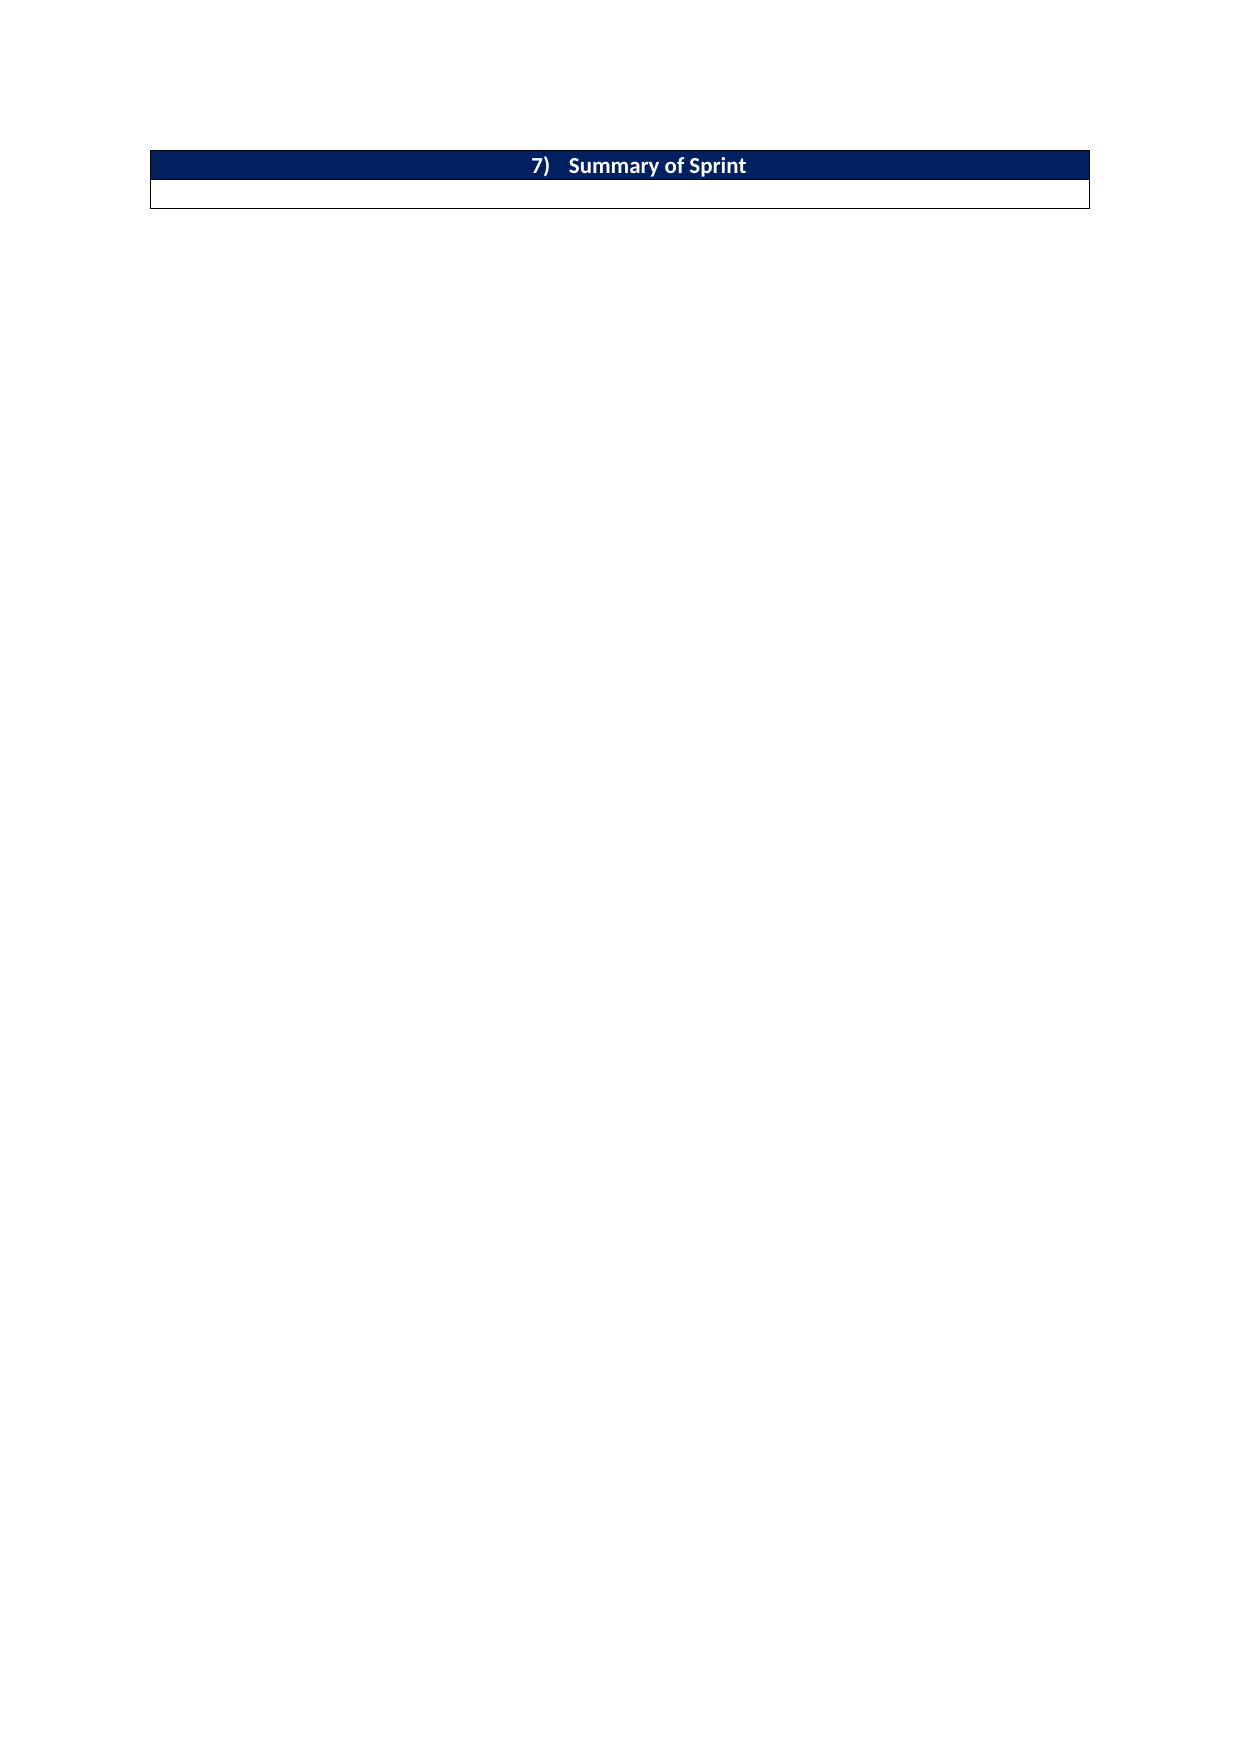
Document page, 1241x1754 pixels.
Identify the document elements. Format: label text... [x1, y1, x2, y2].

table_cell [151, 180, 1089, 208]
table_header Summary of Sprint [151, 151, 1089, 179]
